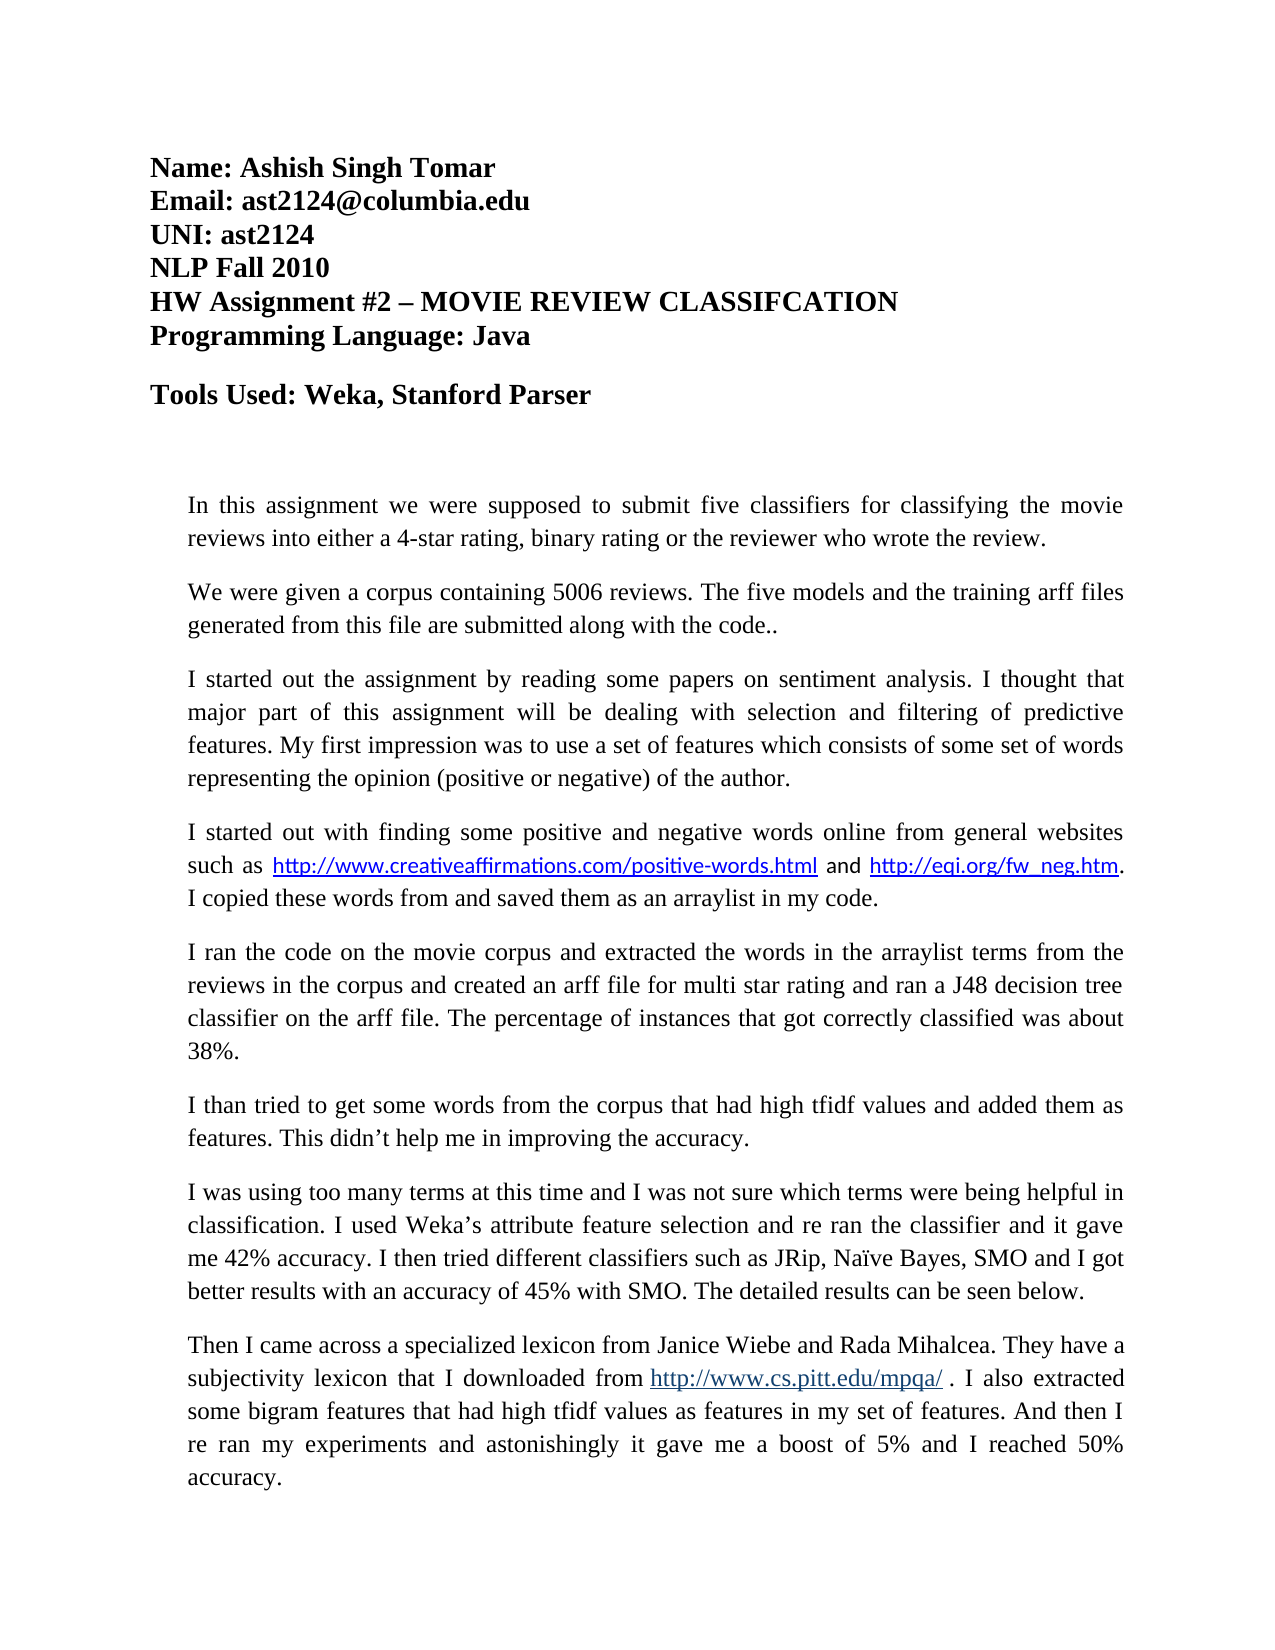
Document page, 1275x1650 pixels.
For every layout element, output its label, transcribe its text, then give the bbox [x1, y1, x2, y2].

text HW Assignment #2 – MOVIE REVIEW CLASSIFCATION [150, 284, 1125, 318]
text I started out with finding some positive and negative words online from general websites such as http://www.creativeaffirmations.com/positive-words.html and http://eqi.org/fw_neg.htm. I copied these words from and saved them as an arraylist in my code. [187, 817, 1125, 912]
text In this assignment we were supposed to submit five classifiers for classifying the movie reviews into either a 4-star rating, binary rating or the reviewer who wrote the review. [187, 490, 1125, 552]
text I ran the code on the movie corpus and extracted the words in the arraylist terms from the reviews in the corpus and created an arff file for multi star rating and ran a J48 decision tree classifier on the arff file. The percentage of instances that got correctly classified was about 38%. [187, 937, 1125, 1065]
text Name: Ashish Singh Tomar [150, 150, 1125, 183]
text Then I came across a specialized lexicon from Janice Wiebe and Rada Mihalcea. They have a subjectivity lexicon that I downloaded from http://www.cs.pitt.edu/mpqa/ . I also extracted some bigram features that had high tfidf values as features in my set of features. And then I re ran my experiments and astonishingly it gave me a boost of 5% and I reached 50% accuracy. [187, 1330, 1125, 1491]
text I than tried to get some words from the corpus that had high tfidf values and added them as features. This didn’t help me in improving the accuracy. [187, 1090, 1125, 1152]
text Email: ast2124@columbia.edu [150, 183, 1125, 217]
text NLP Fall 2010 [150, 251, 1125, 284]
text Programming Language: Java [150, 318, 1125, 351]
text Tools Used: Weka, Stanford Parser [150, 377, 1125, 411]
text I was using too many terms at this time and I was not sure which terms were being helpful in classification. I used Weka’s attribute feature selection and re ran the classifier and it gave me 42% accuracy. I then tried different classifiers such as JRip, Naïve Bayes, SMO and I got better results with an accuracy of 45% with SMO. The detailed results can be seen below. [187, 1177, 1125, 1305]
text I started out the assignment by reading some papers on sentiment analysis. I thought that major part of this assignment will be dealing with selection and filtering of predictive features. My first impression was to use a set of features which consists of some set of words representing the opinion (positive or negative) of the author. [187, 664, 1125, 792]
text UNI: ast2124 [150, 217, 1125, 251]
text We were given a corpus containing 5006 reviews. The five models and the training arff files generated from this file are submitted along with the code.. [187, 577, 1125, 639]
